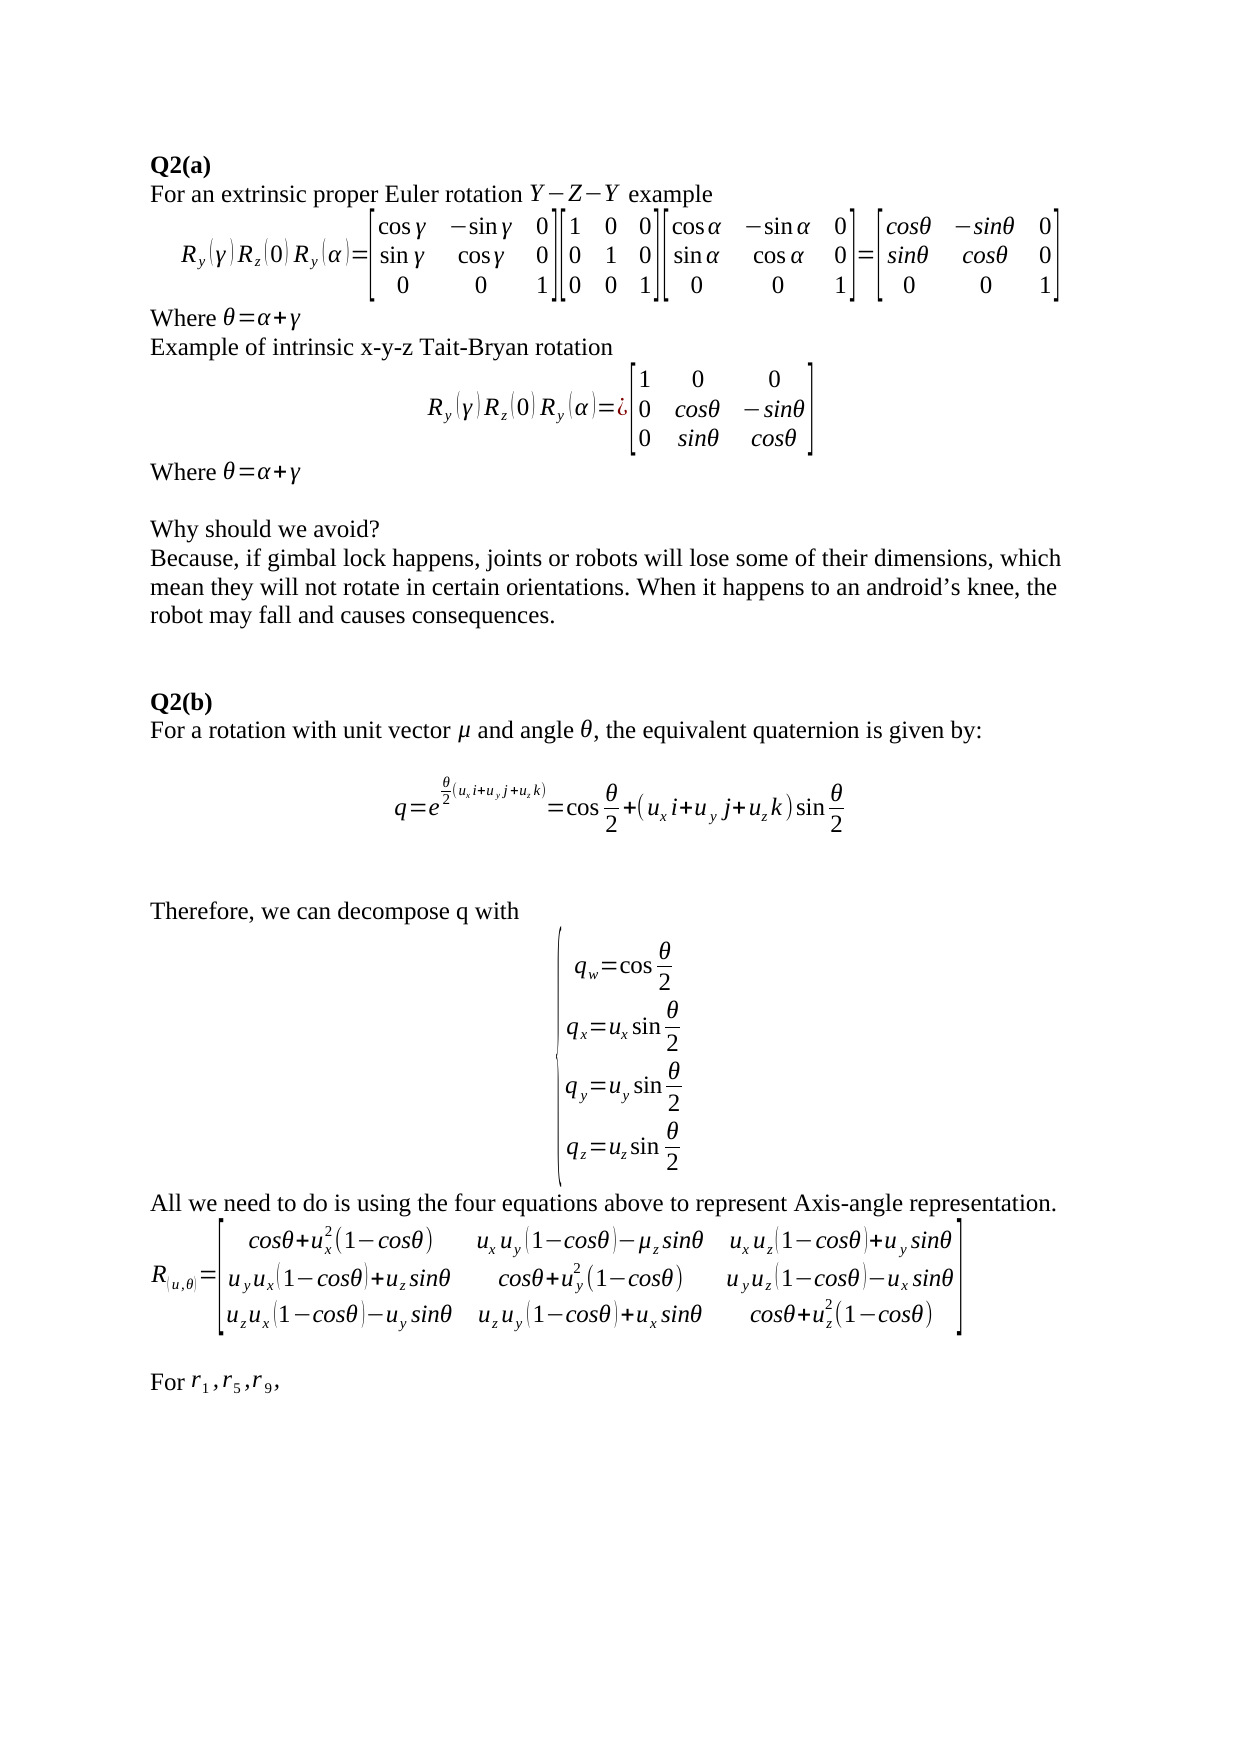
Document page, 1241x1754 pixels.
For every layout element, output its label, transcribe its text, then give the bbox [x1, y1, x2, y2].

text Q2(a) [150, 150, 1090, 179]
text Where [150, 457, 1090, 485]
text For [150, 1366, 1090, 1397]
text All we need to do is using the four equations above to represent Axis-angle representation. [150, 1188, 1090, 1217]
text For an extrinsic proper Euler rotation example [150, 179, 1090, 207]
text Why should we avoid? [150, 514, 1090, 543]
text For a rotation with unit vector and angle , the equivalent quaternion is given by: [150, 715, 1090, 744]
text Therefore, we can decompose q with [150, 896, 1090, 925]
text Where [150, 303, 1090, 332]
text Because, if gimbal lock happens, joints or robots will lose some of their dimensions, which mean they will not rotate in certain orientations. When it happens to an android’s knee, the robot may fall and causes consequences. [150, 543, 1090, 629]
text Q2(b) [150, 687, 1090, 715]
text Example of intrinsic x-y-z Tait-Bryan rotation [150, 332, 1090, 361]
